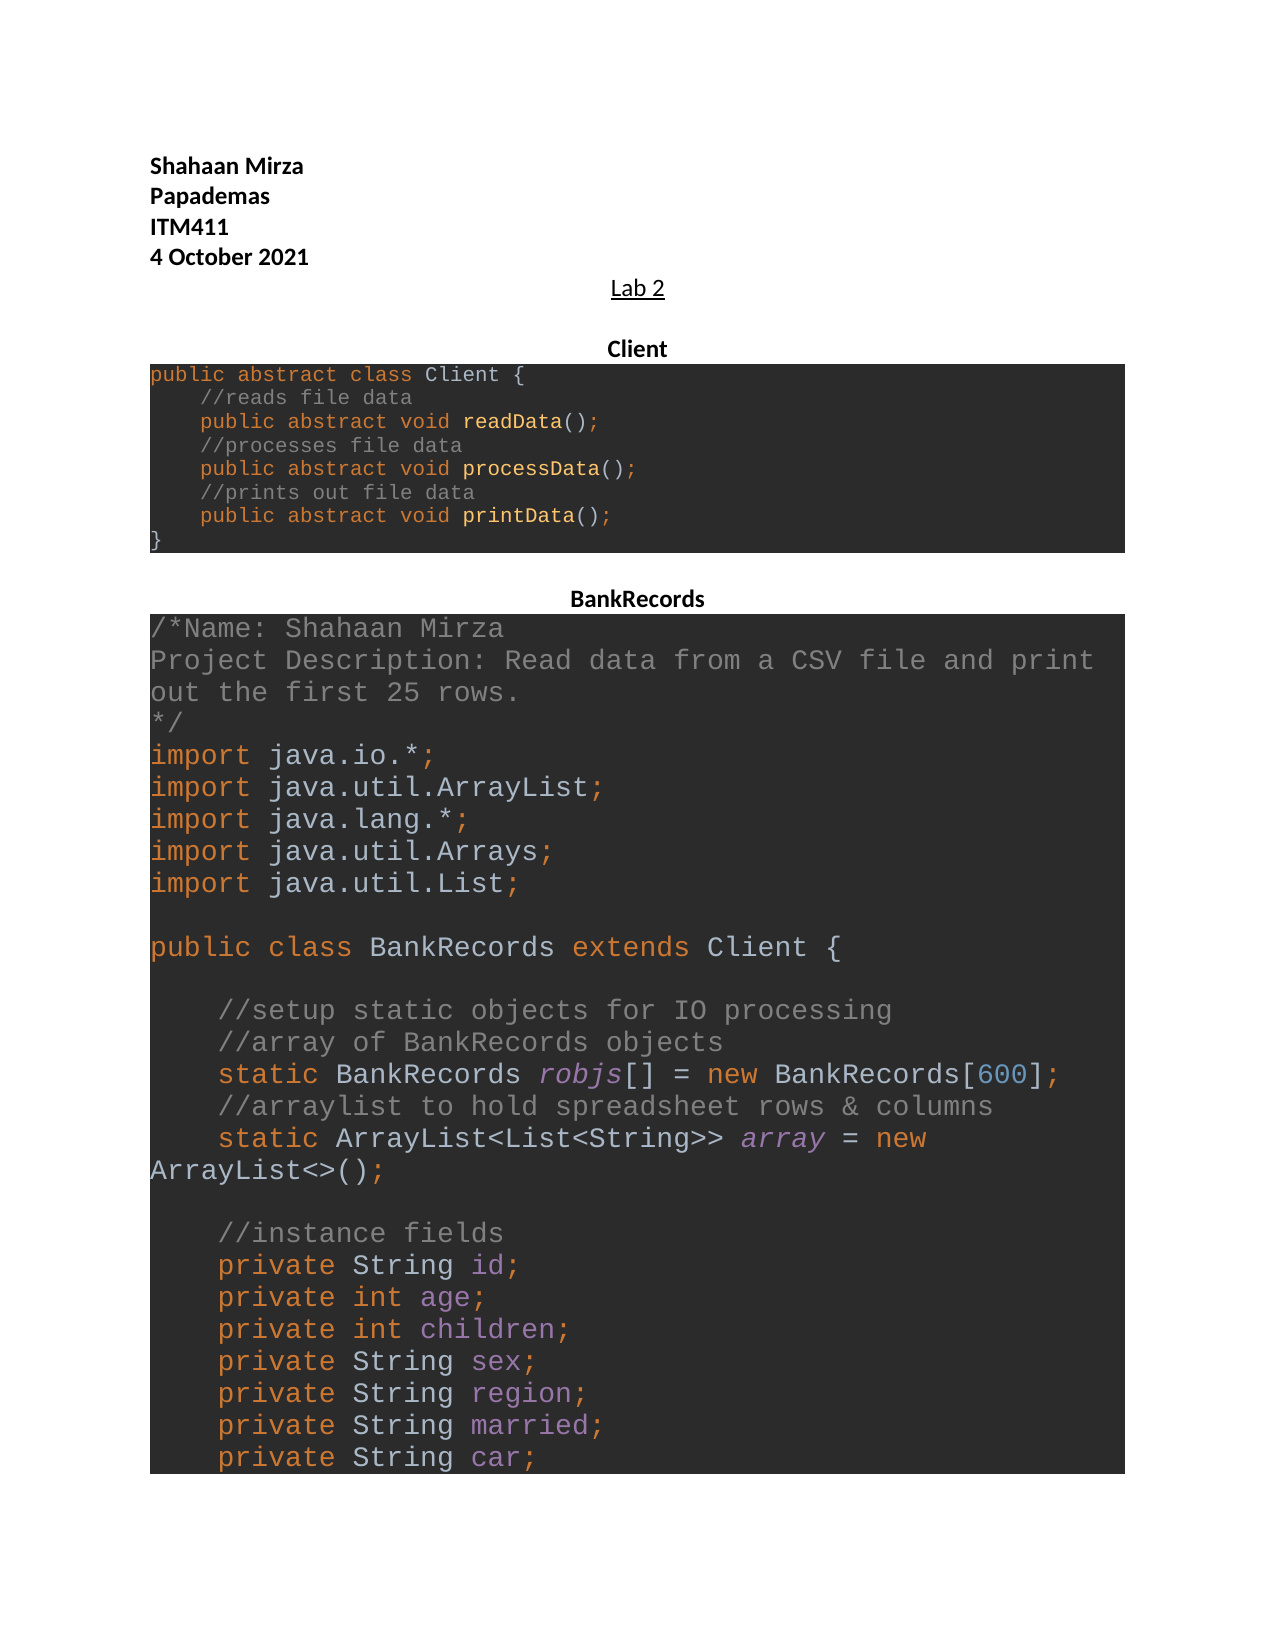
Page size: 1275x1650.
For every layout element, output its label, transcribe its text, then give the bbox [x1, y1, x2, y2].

text 4 October 2021 [150, 242, 1125, 272]
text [150, 614, 1125, 1474]
text Lab 2 [150, 272, 1125, 303]
text public abstract class Client { //reads file data public abstract void readData(); //processes file data public abstract void processData(); //prints out file data public abstract void printData(); } [150, 364, 1125, 553]
text Client [150, 333, 1125, 364]
text ITM411 [150, 211, 1125, 242]
text BankRecords [150, 583, 1125, 614]
text Papademas [150, 181, 1125, 211]
text Shahaan Mirza [150, 150, 1125, 181]
